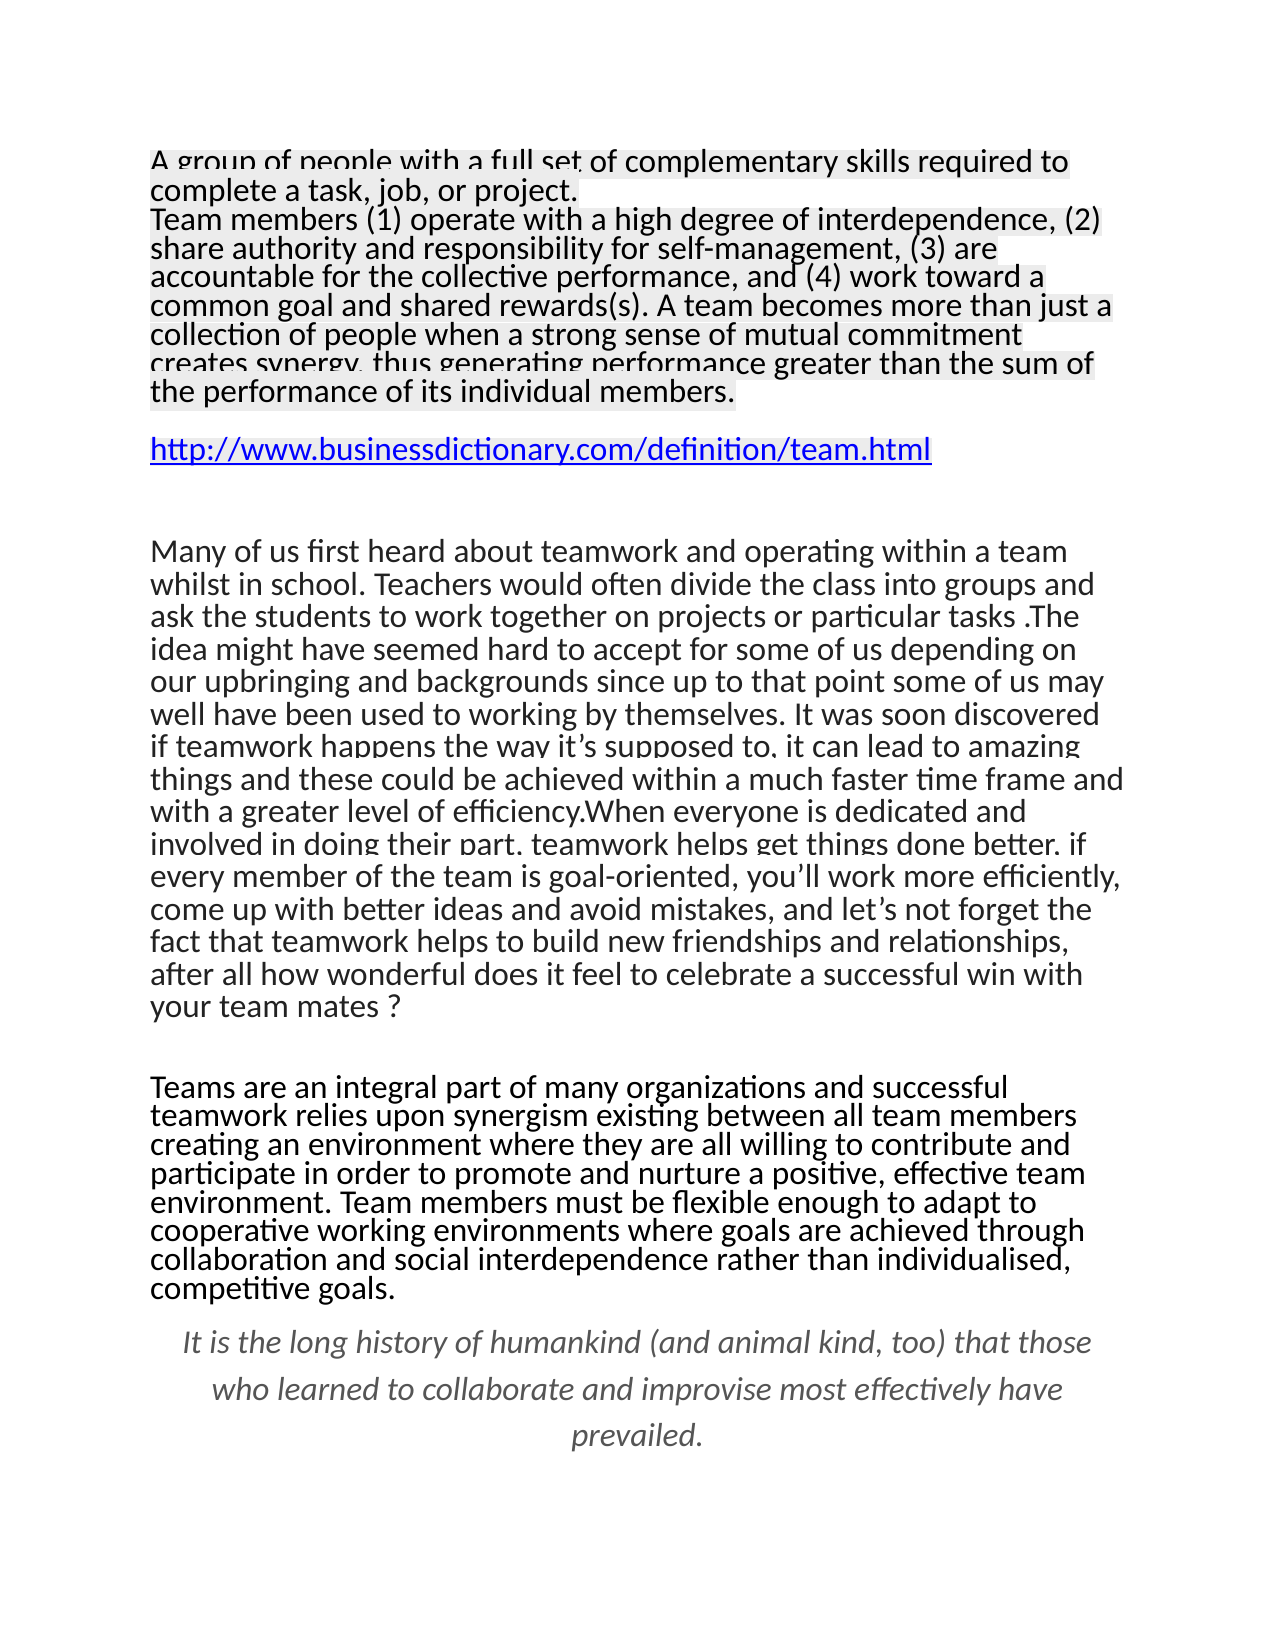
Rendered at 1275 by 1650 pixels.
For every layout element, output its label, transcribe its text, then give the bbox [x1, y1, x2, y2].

text A group of people with a full set of complementary skills required to complete a task, job, or project. Team members (1) operate with a high degree of interdependence, (2) share authority and responsibility for self-management, (3) are accountable for the collective performance, and (4) work toward a common goal and shared rewards(s). A team becomes more than just a collection of people when a strong sense of mutual commitment creates synergy, thus generating performance greater than the sum of the performance of its individual members. http://www.businessdictionary.com/definition/team.html [150, 150, 1125, 466]
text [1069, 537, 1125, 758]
text Many of us first heard about teamwork and operating within a team whilst in school. Teachers would often divide the class into groups and ask the students to work together on projects or particular tasks .The idea might have seemed hard to accept for some of us depending on our upbringing and backgrounds since up to that point some of us may well have been used to working by themselves. It was soon discovered if teamwork happens the way it’s supposed to, it can lead to amazing things and these could be achieved within a much faster time frame and with a greater level of efficiency.When everyone is dedicated and involved in doing their part, teamwork helps get things done better, if every member of the team is goal-oriented, you’ll work more efficiently, come up with better ideas and avoid mistakes, and let’s not forget the fact that teamwork helps to build new friendships and relationships, after all how wonderful does it feel to celebrate a successful win with your team mates ? [402, 798, 1125, 1024]
text Teams are an integral part of many organizations and successful teamwork relies upon synergism existing between all team members creating an environment where they are all willing to contribute and participate in order to promote and nurture a positive, effective team environment. Team members must be flexible enough to adapt to cooperative working environments where goals are achieved through collaboration and social interdependence rather than individualised, competitive goals. [150, 1075, 1125, 1305]
text It is the long history of humankind (and animal kind, too) that those who learned to collaborate and improvise most effectively have prevailed. [150, 1316, 1125, 1456]
